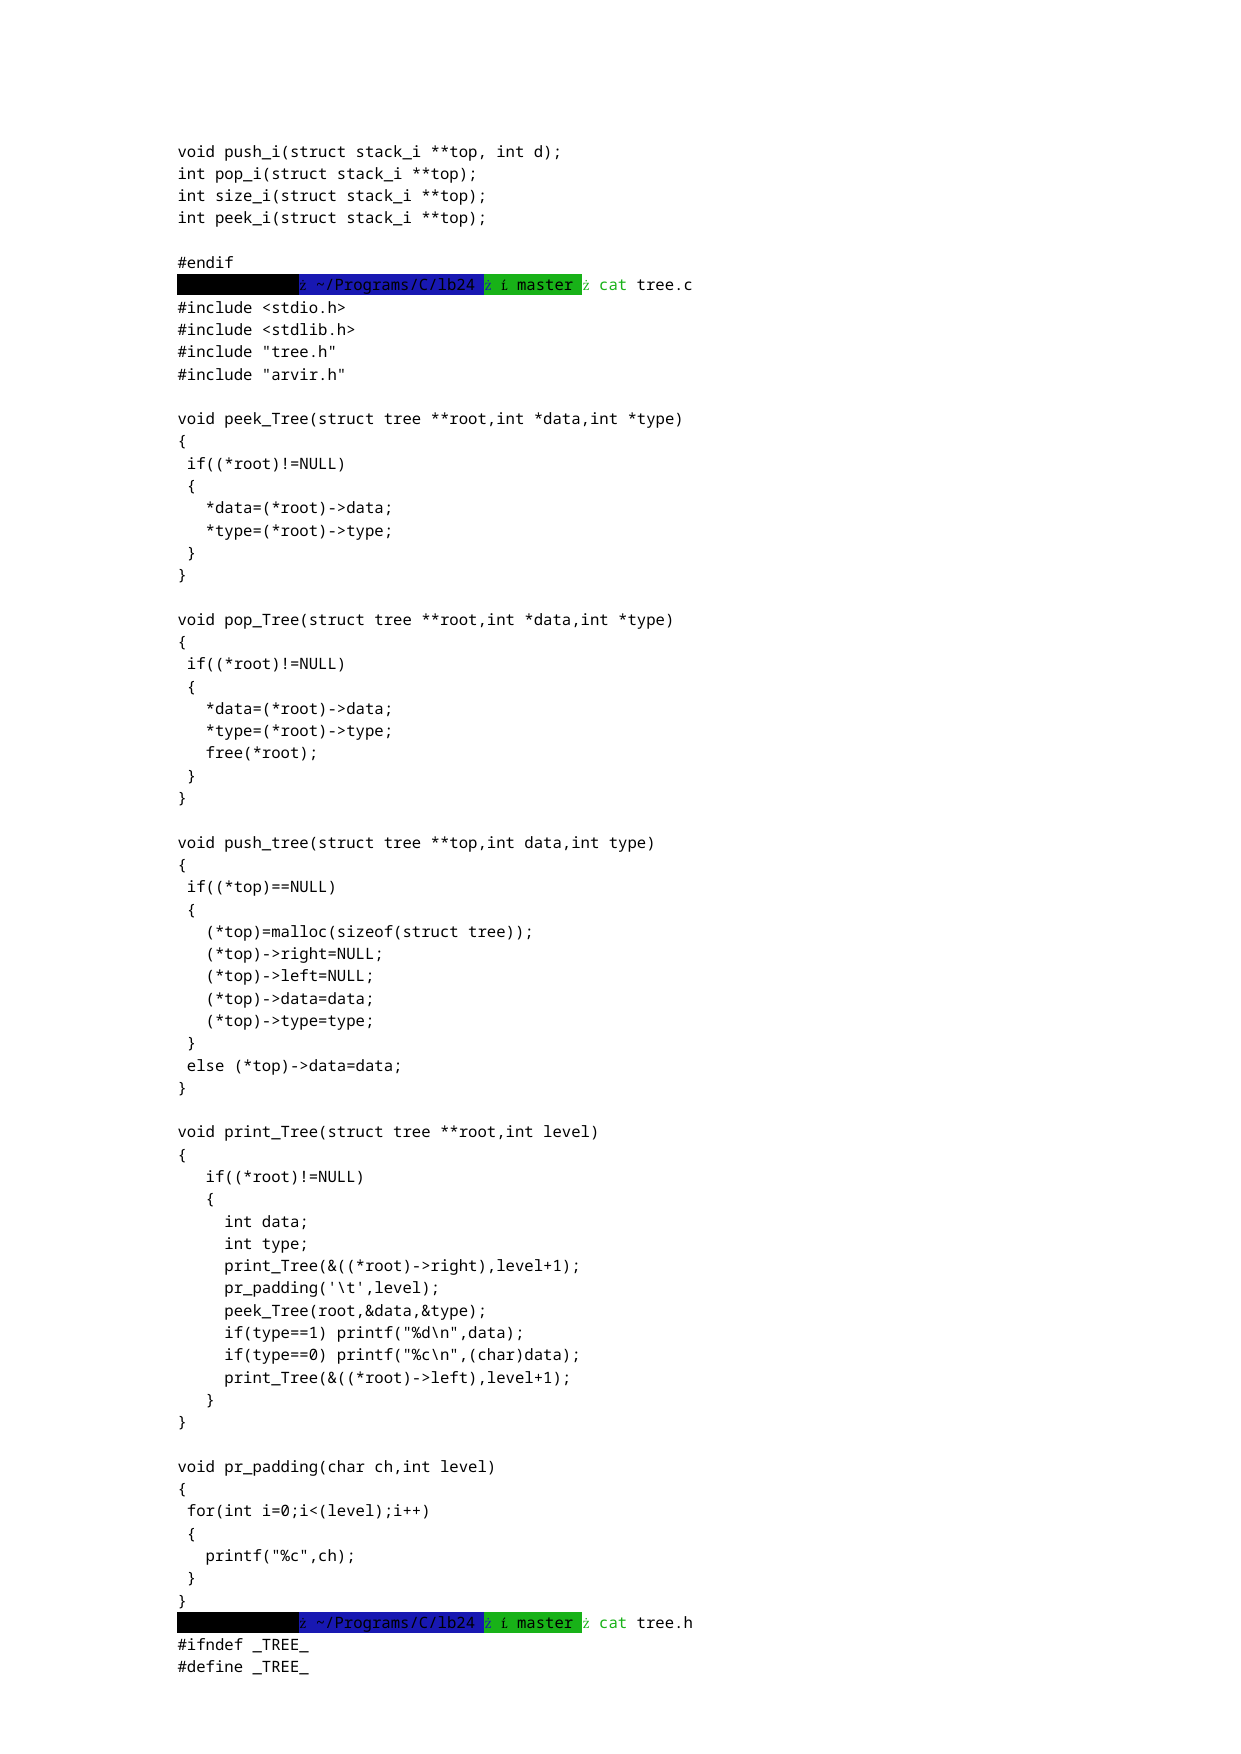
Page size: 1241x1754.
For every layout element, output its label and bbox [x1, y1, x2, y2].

text [177, 118, 1152, 1677]
